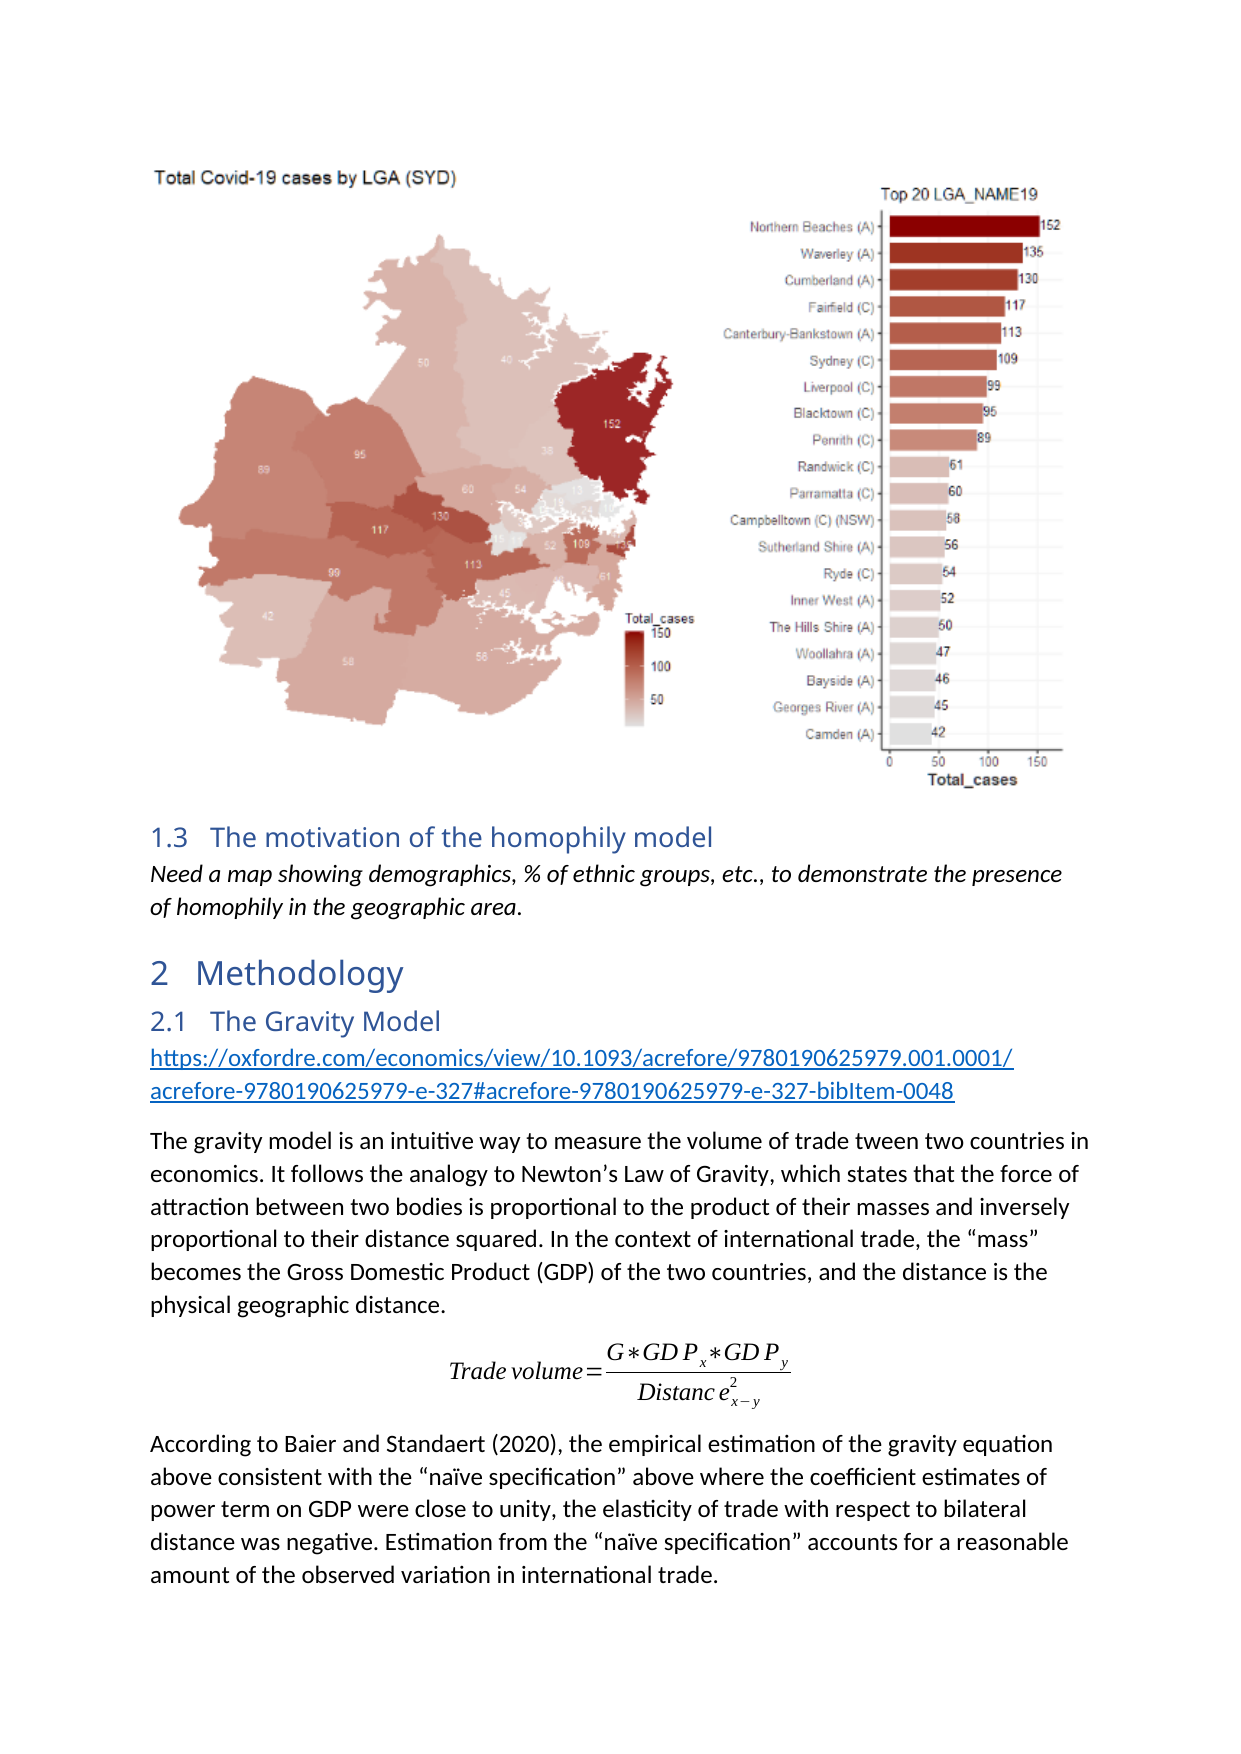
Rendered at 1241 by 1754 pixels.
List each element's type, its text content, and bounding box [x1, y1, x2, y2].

subtitle The motivation of the homophily model [150, 819, 1090, 856]
text The gravity model is an intuitive way to measure the volume of trade tween two countries in economics. It follows the analogy to Newton’s Law of Gravity, which states that the force of attraction between two bodies is proportional to the product of their masses and inversely proportional to their distance squared. In the context of international trade, the “mass” becomes the Gross Domestic Product (GDP) of the two countries, and the distance is the physical geographic distance. [150, 1125, 1090, 1320]
text Need a map showing demographics, % of ethnic groups, etc., to demonstrate the presence of homophily in the geographic area. [150, 858, 1090, 922]
subtitle The Gravity Model [150, 1002, 1090, 1039]
picture [150, 150, 1091, 800]
subtitle Methodology [150, 949, 1090, 995]
text https://oxfordre.com/economics/view/10.1093/acrefore/9780190625979.001.0001/acrefore-9780190625979-e-327#acrefore-9780190625979-e-327-bibItem-0048 [150, 1042, 1090, 1106]
text According to Baier and Standaert (2020), the empirical estimation of the gravity equation above consistent with the “naïve specification” above where the coefficient estimates of power term on GDP were close to unity, the elasticity of trade with respect to bilateral distance was negative. Estimation from the “naïve specification” accounts for a reasonable amount of the observed variation in international trade. [150, 1428, 1090, 1590]
